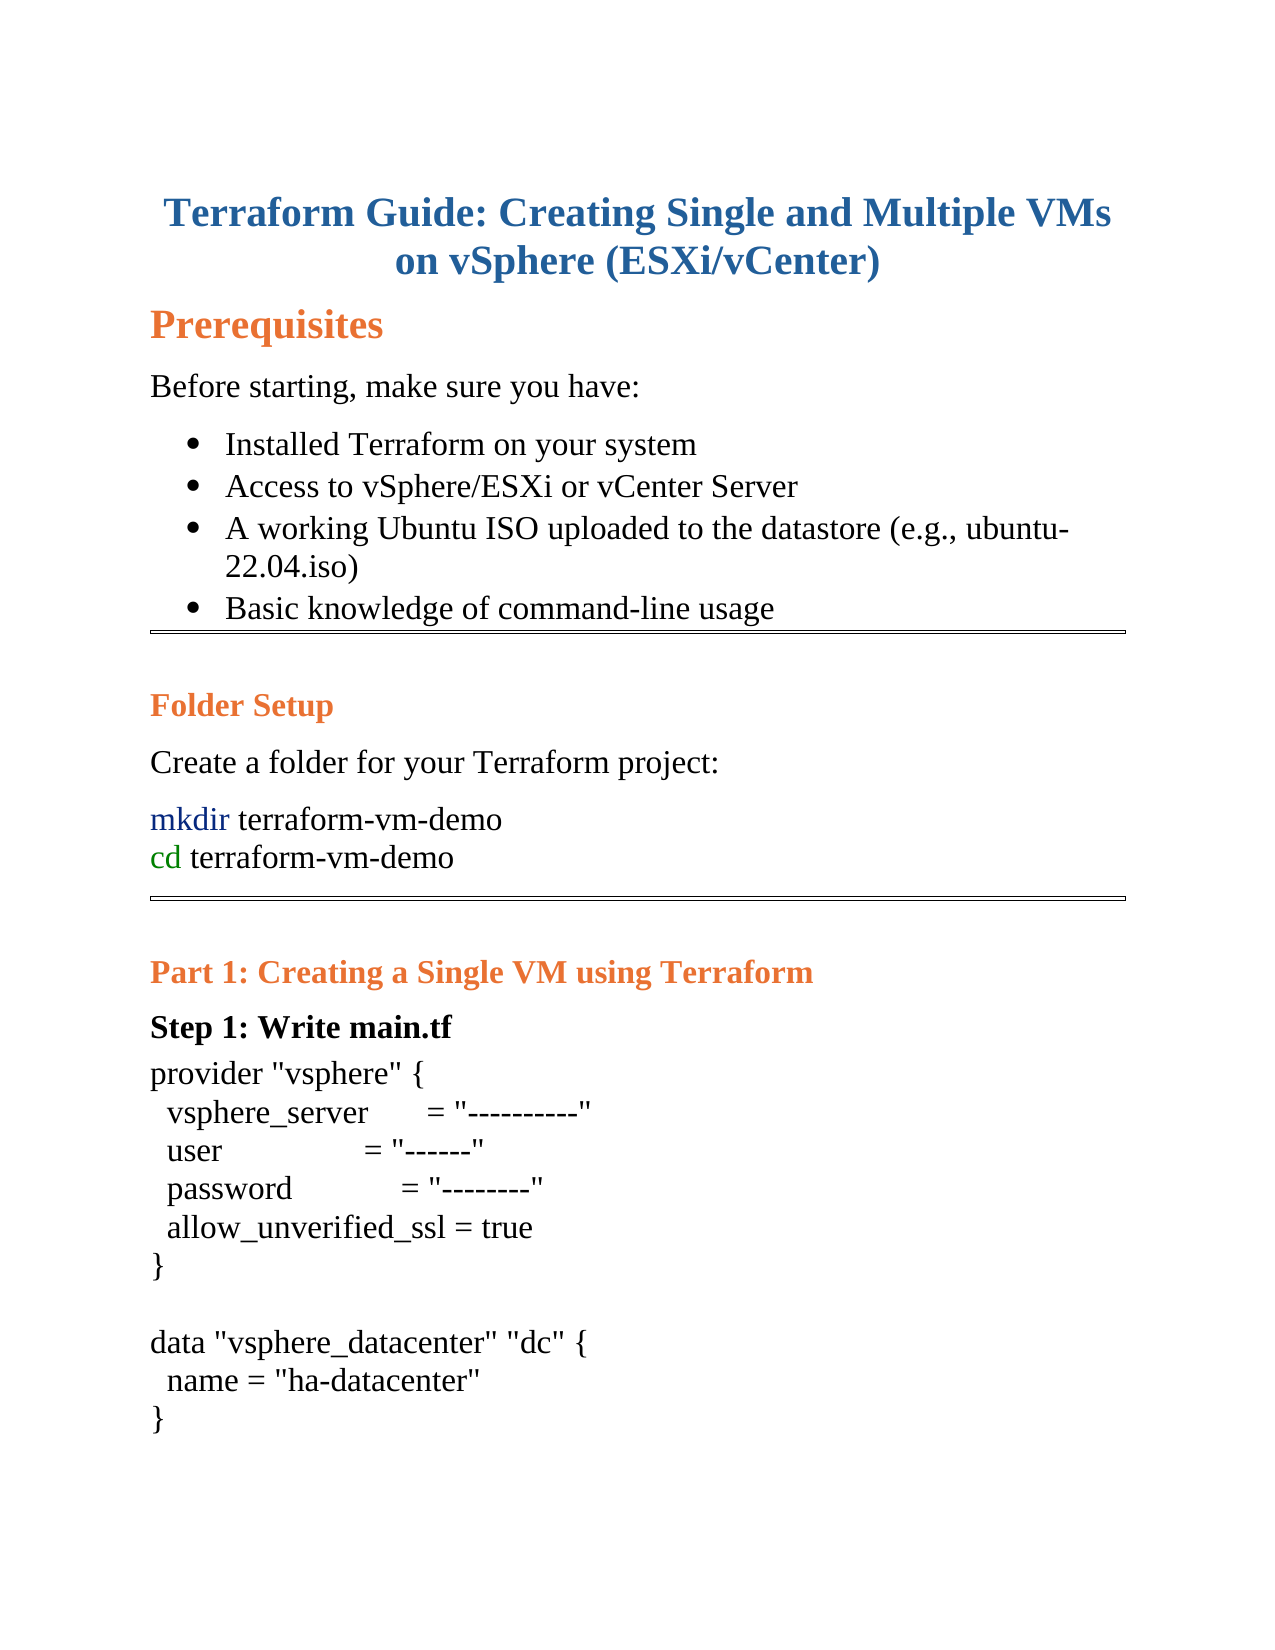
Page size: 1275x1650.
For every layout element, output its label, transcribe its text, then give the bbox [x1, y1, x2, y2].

list A working Ubuntu ISO uploaded to the datastore (e.g., ubuntu-22.04.iso) [187, 508, 1125, 584]
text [150, 1053, 1125, 1475]
text Create a folder for your Terraform project: [150, 742, 1125, 781]
subtitle Part 1: Creating a Single VM using Terraform [150, 952, 1125, 990]
subtitle Prerequisites [150, 300, 1125, 348]
text mkdir terraform-vm-demo cd terraform-vm-demo [150, 799, 1125, 876]
subtitle Step 1: Write main.tf [150, 1007, 1125, 1045]
subtitle Folder Setup [150, 685, 1125, 724]
list Access to vSphere/ESXi or vCenter Server [187, 466, 1125, 504]
list Basic knowledge of command-line usage [187, 588, 1125, 627]
text Before starting, make sure you have: [150, 367, 1125, 405]
list Installed Terraform on your system [187, 424, 1125, 462]
subtitle Terraform Guide: Creating Single and Multiple VMs on vSphere (ESXi/vCenter) [150, 187, 1125, 283]
